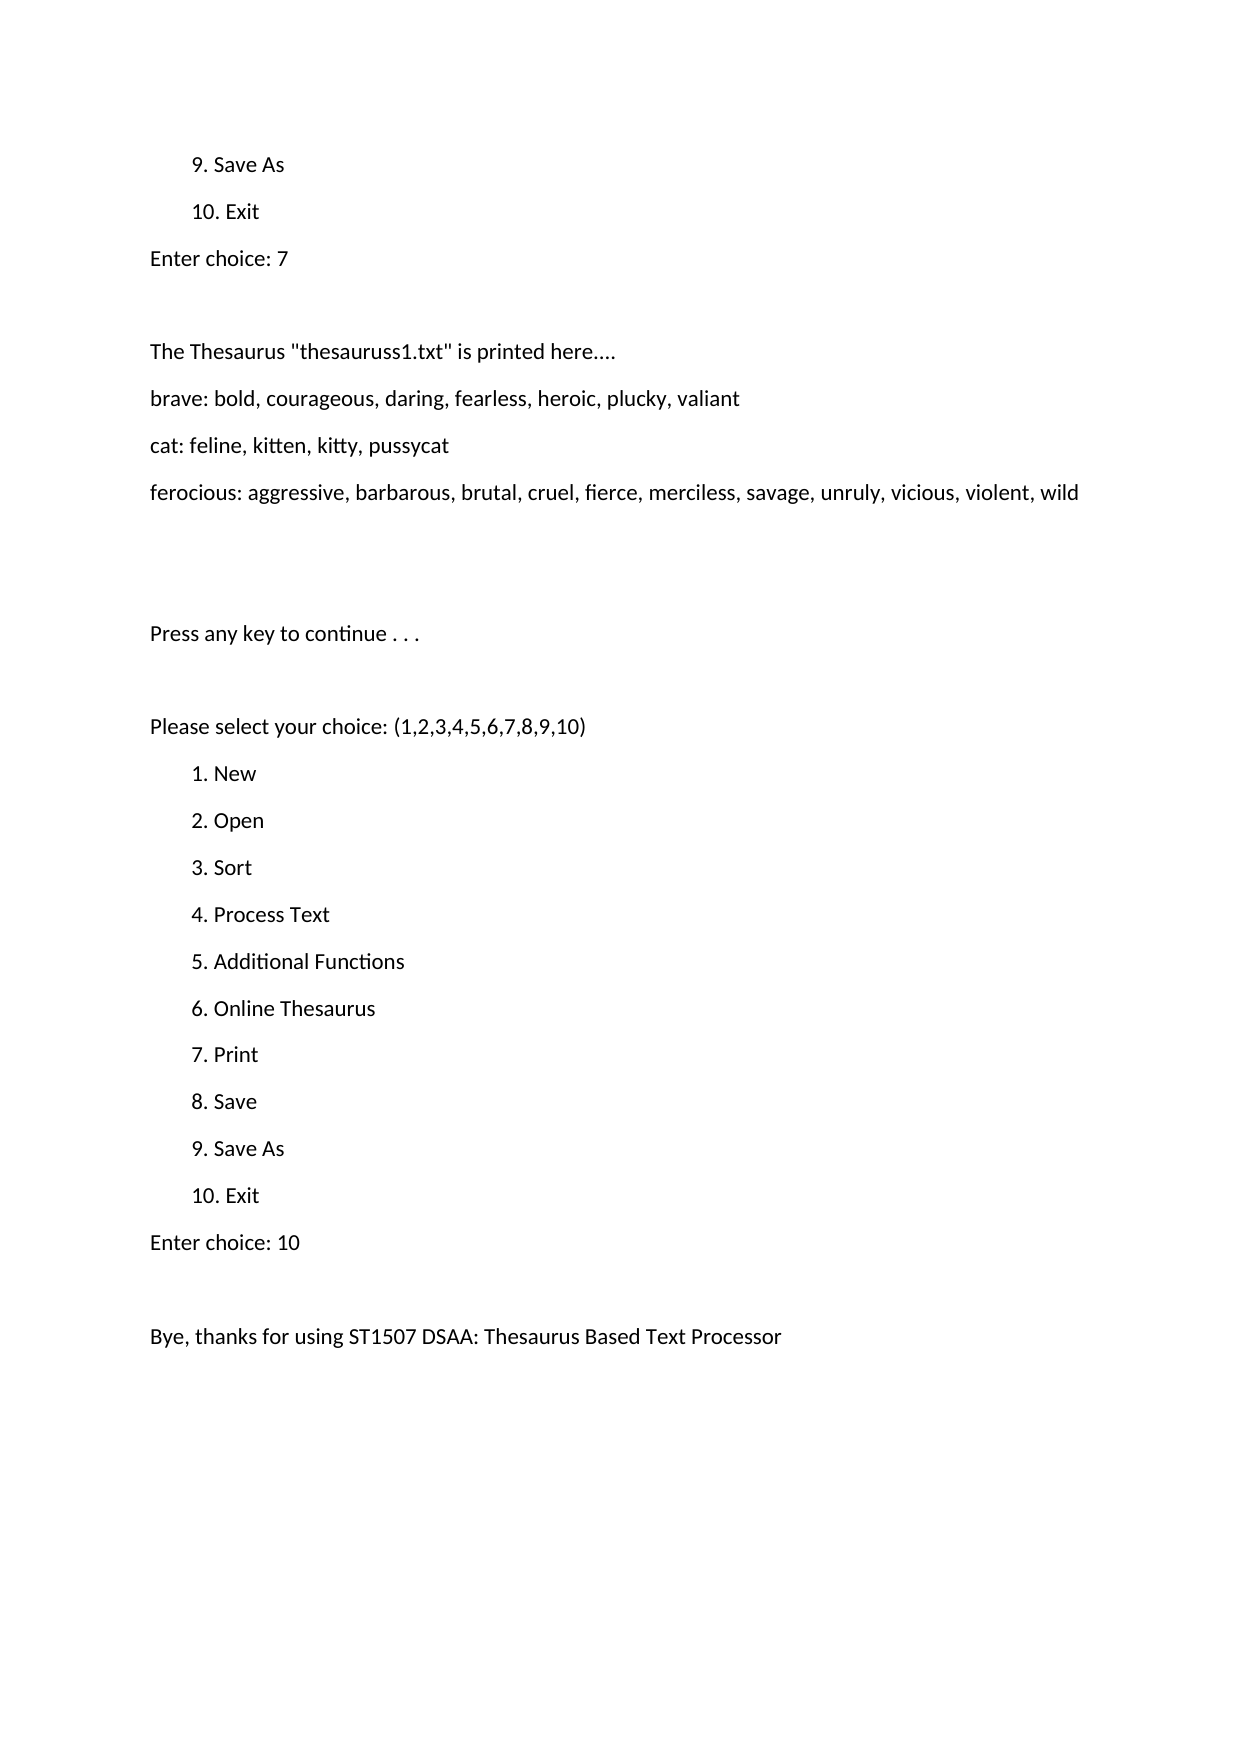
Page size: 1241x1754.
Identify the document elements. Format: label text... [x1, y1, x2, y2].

text ferocious: aggressive, barbarous, brutal, cruel, fierce, merciless, savage, unruly, vicious, violent, wild [150, 478, 1090, 506]
text 3. Sort [150, 853, 1090, 881]
text 1. New [150, 759, 1090, 787]
text 10. Exit [150, 1181, 1090, 1209]
text 9. Save As [150, 150, 1090, 178]
text 7. Print [150, 1041, 1090, 1069]
text 6. Online Thesaurus [150, 994, 1090, 1022]
text brave: bold, courageous, daring, fearless, heroic, plucky, valiant [150, 384, 1090, 412]
text Enter choice: 10 [150, 1228, 1090, 1256]
text Bye, thanks for using ST1507 DSAA: Thesaurus Based Text Processor [150, 1322, 1090, 1350]
text Press any key to continue . . . [150, 619, 1090, 647]
text Enter choice: 7 [150, 244, 1090, 272]
text The Thesaurus "thesauruss1.txt" is printed here.... [150, 337, 1090, 366]
text 10. Exit [150, 197, 1090, 225]
text 9. Save As [150, 1134, 1090, 1162]
text 8. Save [150, 1087, 1090, 1116]
text 2. Open [150, 806, 1090, 834]
text 4. Process Text [150, 900, 1090, 928]
text Please select your choice: (1,2,3,4,5,6,7,8,9,10) [150, 712, 1090, 741]
text 5. Additional Functions [150, 947, 1090, 975]
text cat: feline, kitten, kitty, pussycat [150, 431, 1090, 459]
